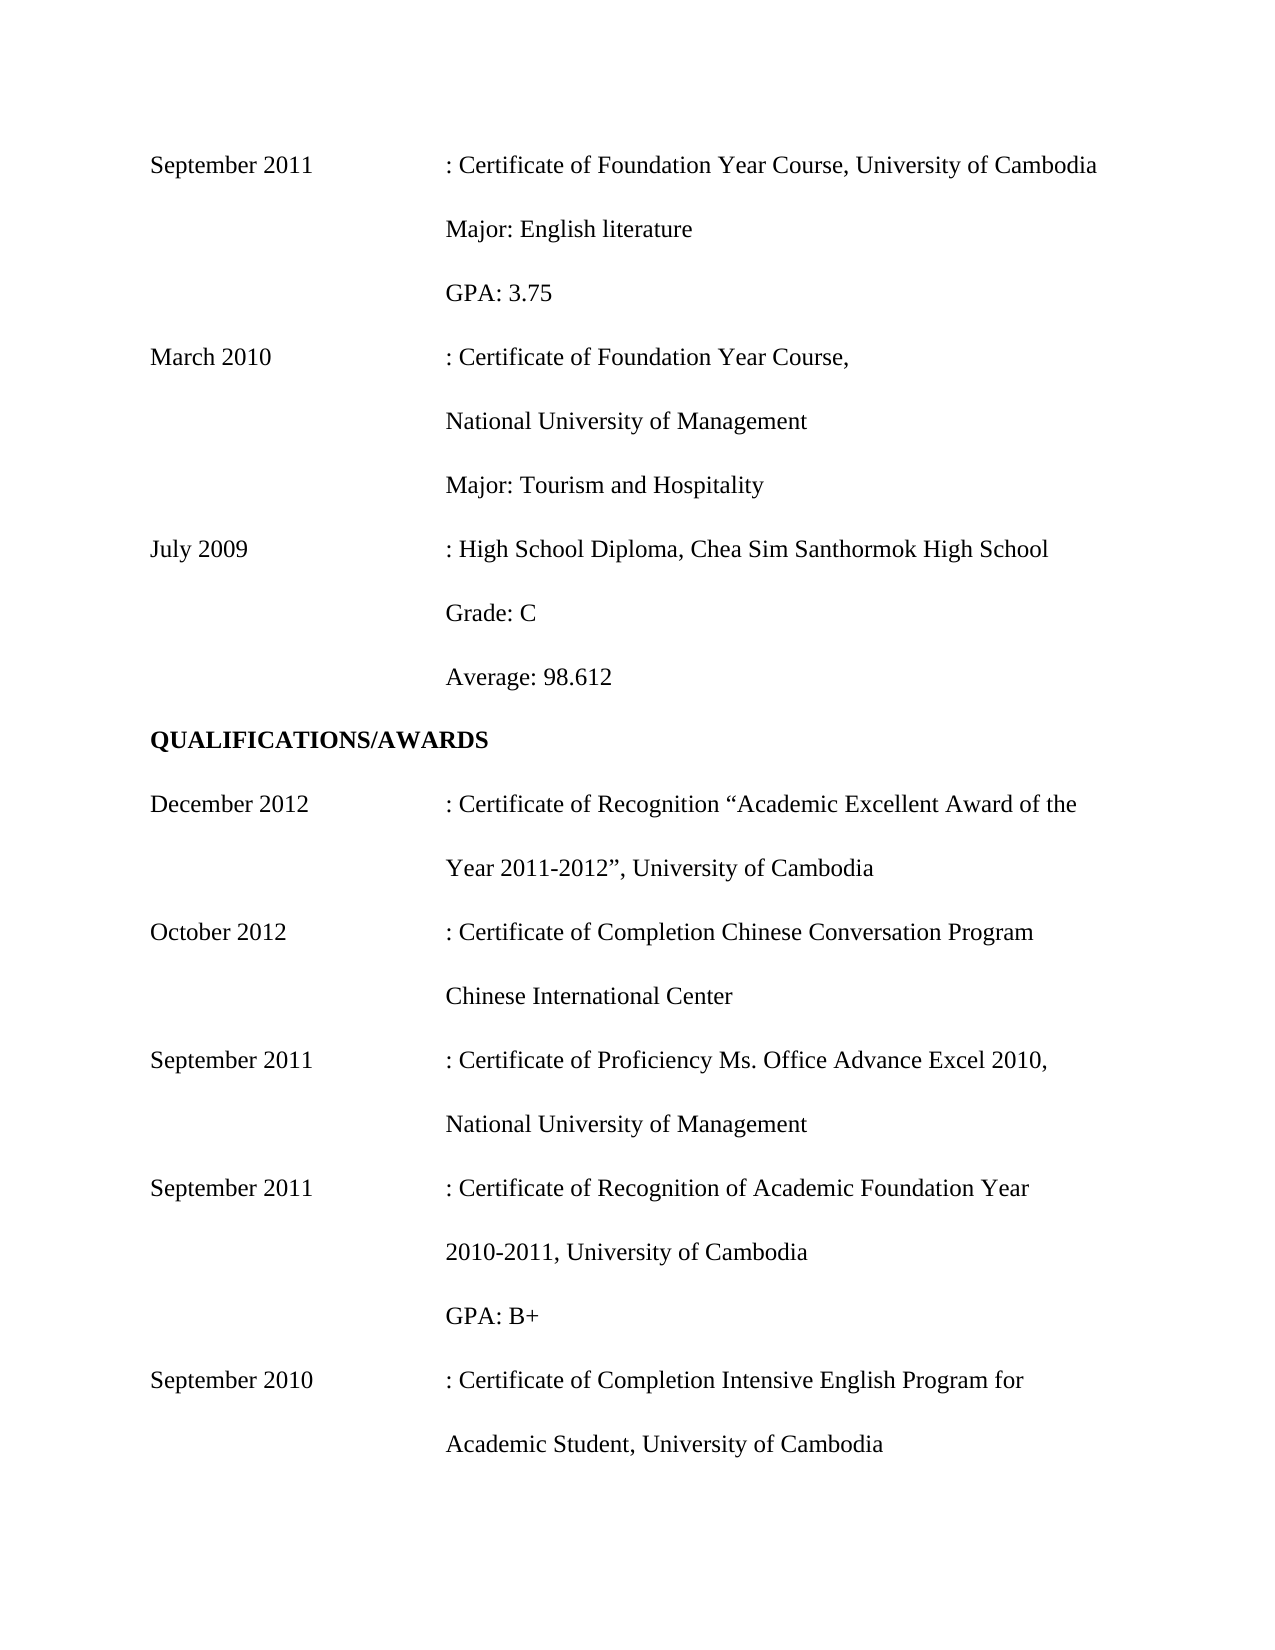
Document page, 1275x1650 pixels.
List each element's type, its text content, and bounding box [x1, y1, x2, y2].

text September 2011 : Certificate of Proficiency Ms. Office Advance Excel 2010, [150, 1045, 1124, 1074]
text Academic Student, University of Cambodia [150, 1429, 1124, 1458]
text March 2010 : Certificate of Foundation Year Course, [150, 342, 1124, 371]
text GPA: 3.75 [150, 278, 1124, 307]
text QUALIFICATIONS/AWARDS [150, 726, 1124, 754]
text September 2011 : Certificate of Recognition of Academic Foundation Year [150, 1173, 1124, 1202]
text Grade: C [150, 598, 1124, 626]
text December 2012 : Certificate of Recognition “Academic Excellent Award of the [150, 789, 1124, 818]
text Major: English literature [150, 214, 1124, 243]
text 2010-2011, University of Cambodia [150, 1237, 1124, 1266]
text October 2012 : Certificate of Completion Chinese Conversation Program [150, 917, 1124, 946]
text Average: 98.612 [150, 662, 1124, 690]
text GPA: B+ [150, 1301, 1124, 1330]
text July 2009 : High School Diploma, Chea Sim Santhormok High School [150, 534, 1124, 562]
text Major: Tourism and Hospitality [150, 470, 1124, 498]
text September 2011 : Certificate of Foundation Year Course, University of Cambodia [150, 150, 1124, 179]
text Chinese International Center [150, 981, 1124, 1010]
text September 2010 : Certificate of Completion Intensive English Program for [150, 1365, 1124, 1394]
text Year 2011-2012”, University of Cambodia [150, 853, 1124, 882]
text National University of Management [150, 1109, 1124, 1138]
text National University of Management [150, 406, 1124, 434]
